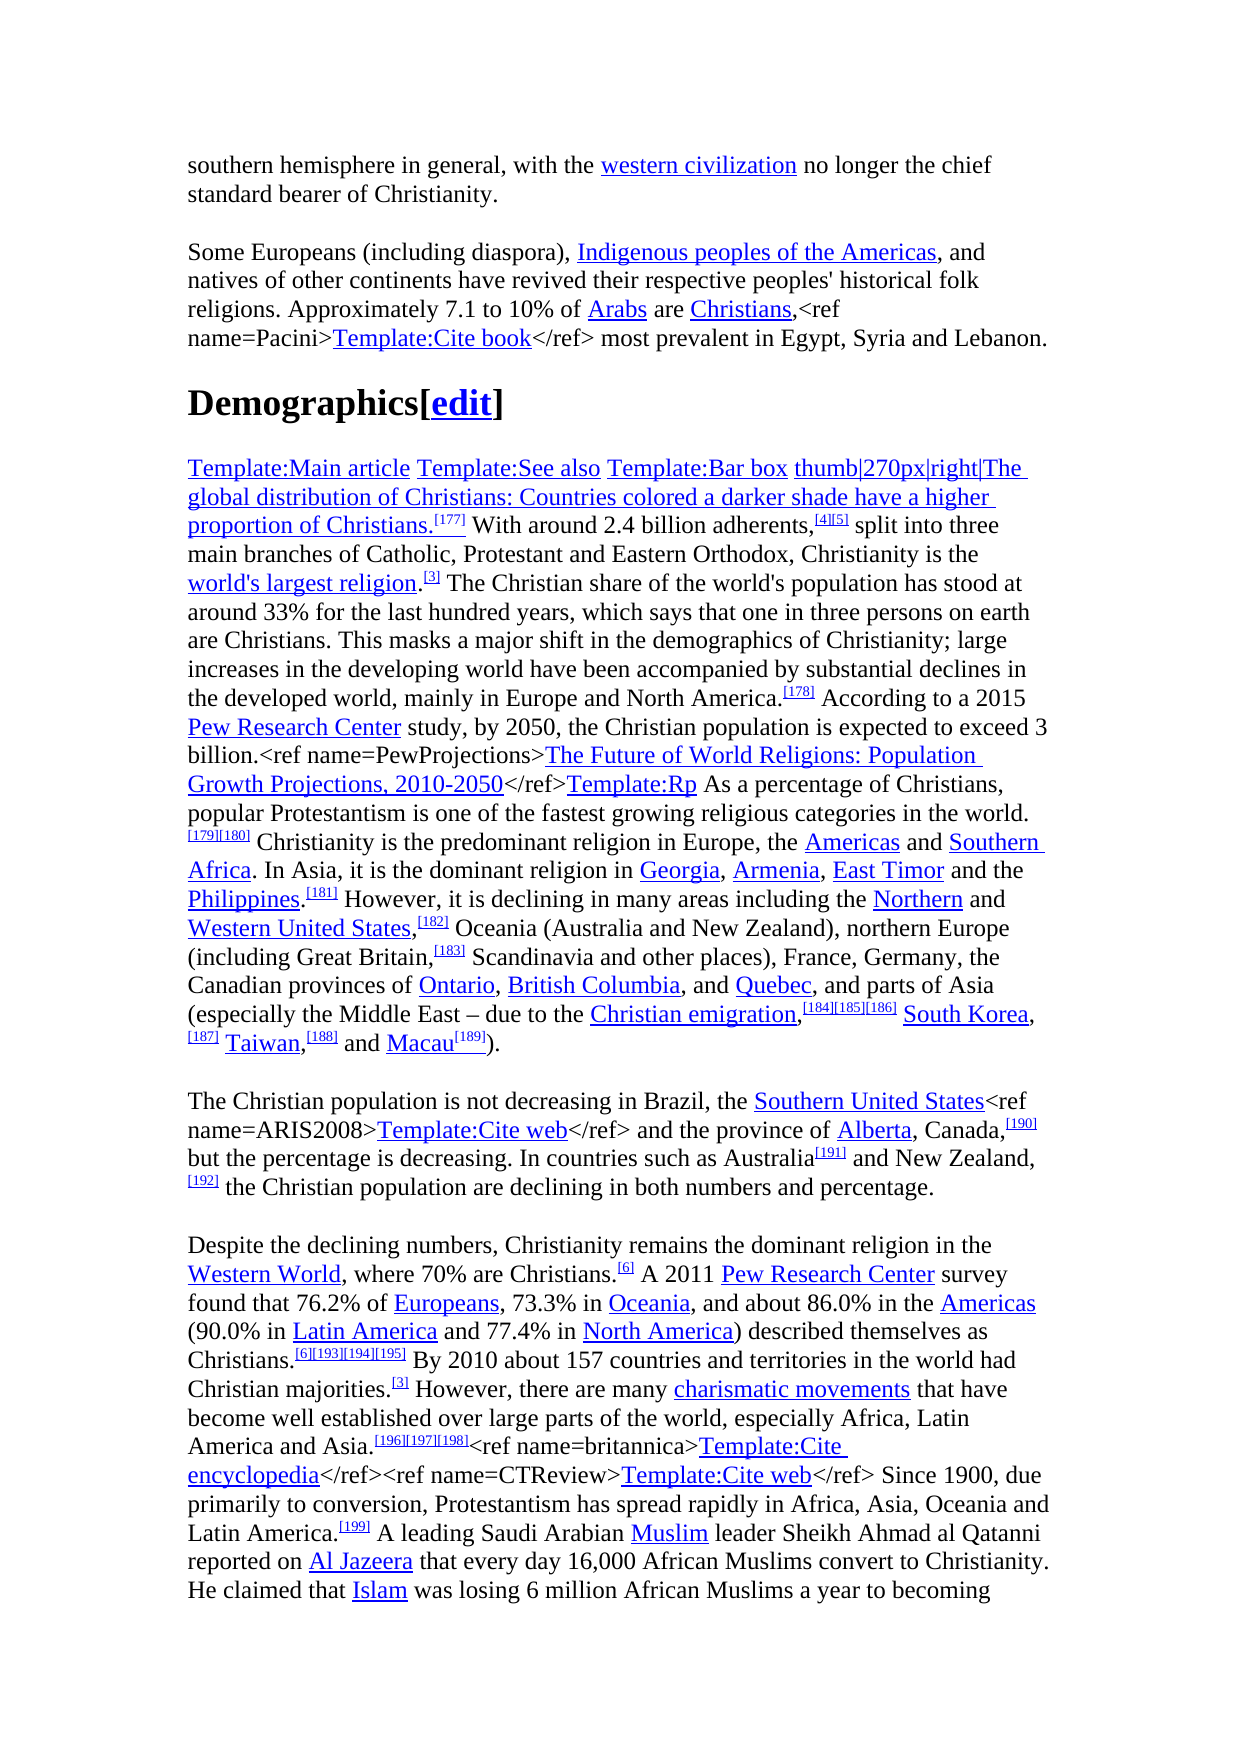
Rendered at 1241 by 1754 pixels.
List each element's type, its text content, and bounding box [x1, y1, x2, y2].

subtitle Demographics[edit] [187, 381, 1053, 424]
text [187, 1230, 1053, 1604]
text The Christian population is not decreasing in Brazil, the Southern United States<ref name=ARIS2008>Template:Cite web</ref> and the province of Alberta, Canada,[190] but the percentage is decreasing. In countries such as Australia[191] and New Zealand,[192] the Christian population are declining in both numbers and percentage. [187, 1086, 1053, 1201]
text Some Europeans (including diaspora), Indigenous peoples of the Americas, and natives of other continents have revived their respective peoples' historical folk religions. Approximately 7.1 to 10% of Arabs are Christians,<ref name=Pacini>Template:Cite book</ref> most prevalent in Egypt, Syria and Lebanon. [187, 237, 1053, 352]
text Template:Main article Template:See also Template:Bar box thumb|270px|right|The global distribution of Christians: Countries colored a darker shade have a higher proportion of Christians.[177] With around 2.4 billion adherents,[4][5] split into three main branches of Catholic, Protestant and Eastern Orthodox, Christianity is the world's largest religion.[3] The Christian share of the world's population has stood at around 33% for the last hundred years, which says that one in three persons on earth are Christians. This masks a major shift in the demographics of Christianity; large increases in the developing world have been accompanied by substantial declines in the developed world, mainly in Europe and North America.[178] According to a 2015 Pew Research Center study, by 2050, the Christian population is expected to exceed 3 billion.<ref name=PewProjections>The Future of World Religions: Population Growth Projections, 2010-2050</ref>Template:Rp As a percentage of Christians, popular Protestantism is one of the fastest growing religious categories in the world.[179][180] Christianity is the predominant religion in Europe, the Americas and Southern Africa. In Asia, it is the dominant religion in Georgia, Armenia, East Timor and the Philippines.[181] However, it is declining in many areas including the Northern and Western United States,[182] Oceania (Australia and New Zealand), northern Europe (including Great Britain,[183] Scandinavia and other places), France, Germany, the Canadian provinces of Ontario, British Columbia, and Quebec, and parts of Asia (especially the Middle East – due to the Christian emigration,[184][185][186] South Korea,[187] Taiwan,[188] and Macau[189]). [187, 453, 1053, 1057]
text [187, 150, 1053, 207]
